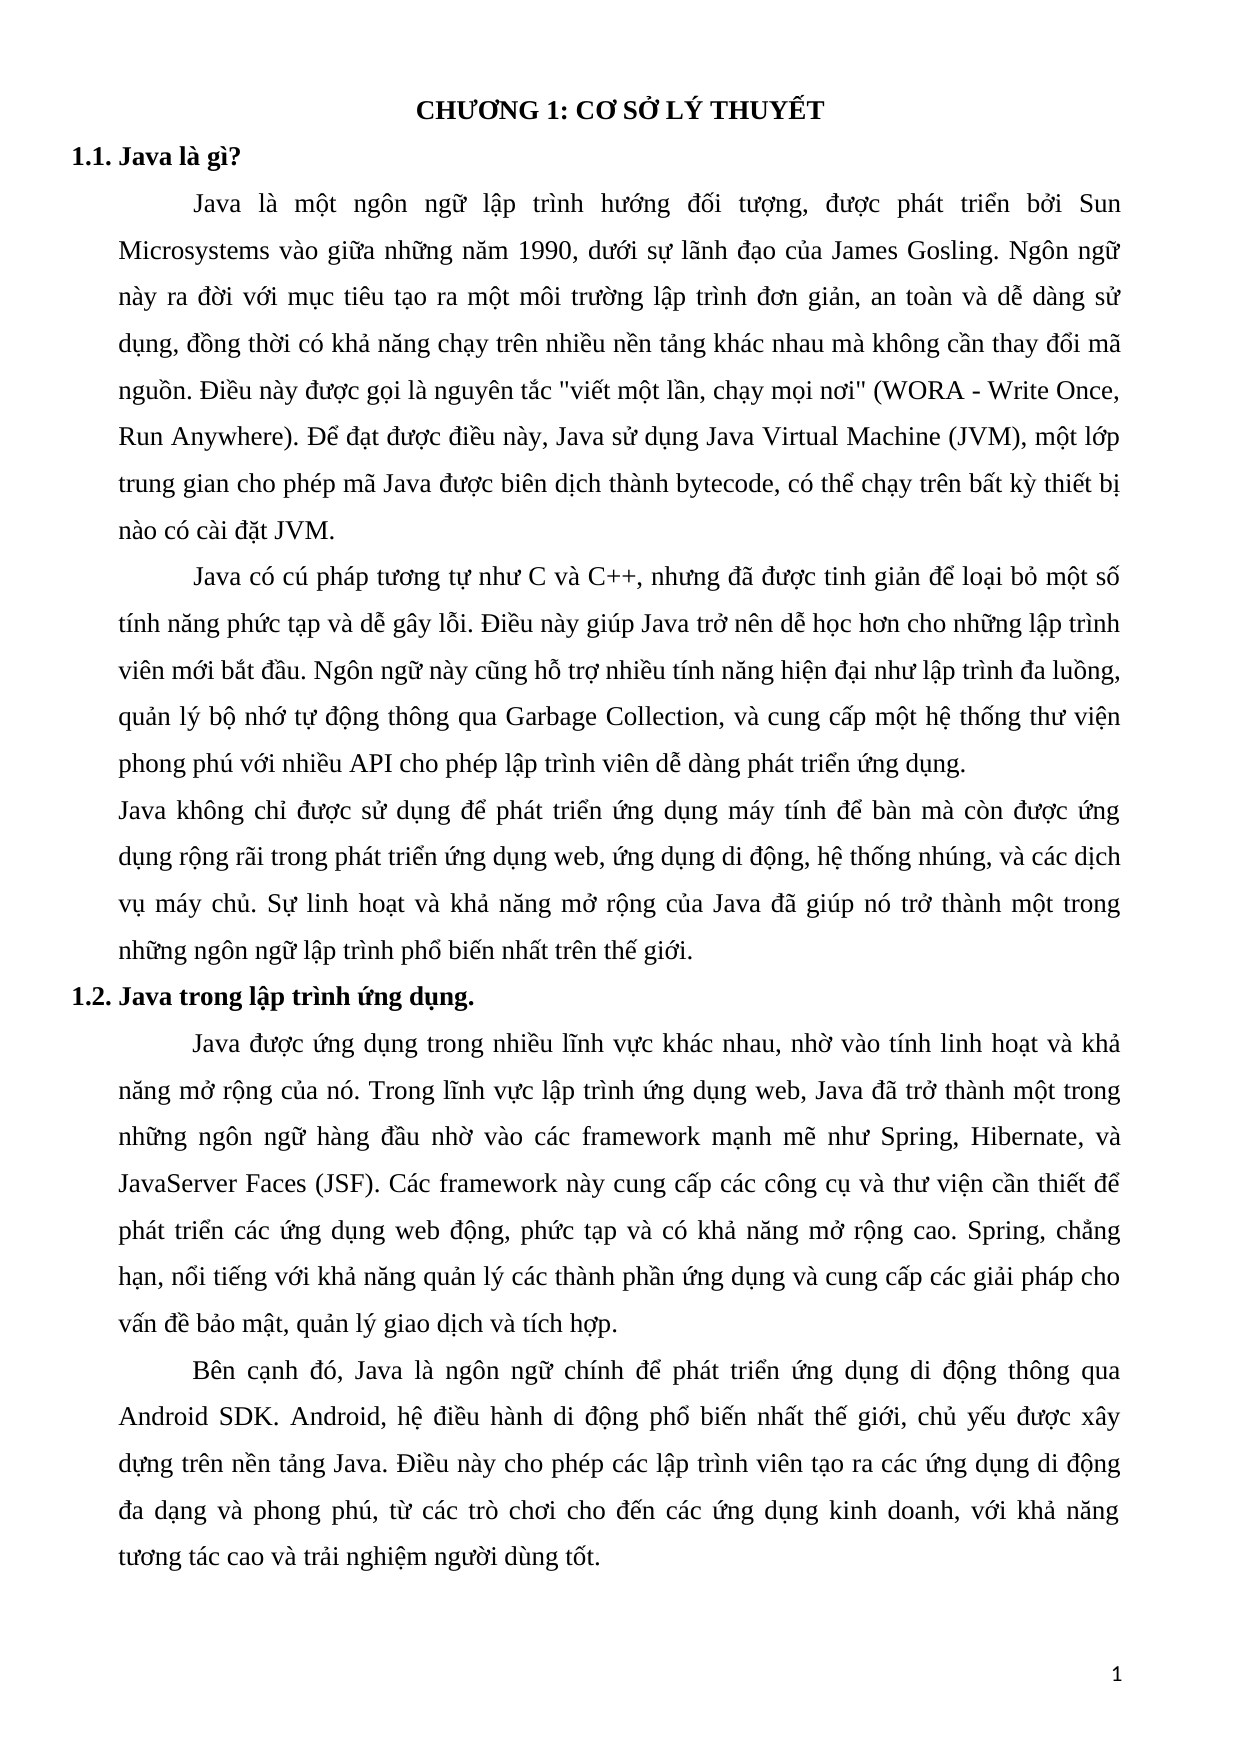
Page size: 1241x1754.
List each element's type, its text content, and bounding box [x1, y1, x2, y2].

text Java không chỉ được sử dụng để phát triển ứng dụng máy tính để bàn mà còn được ứng dụng rộng rãi trong phát triển ứng dụng web, ứng dụng di động, hệ thống nhúng, và các dịch vụ máy chủ. Sự linh hoạt và khả năng mở rộng của Java đã giúp nó trở thành một trong những ngôn ngữ lập trình phổ biến nhất trên thế giới. [118, 794, 1122, 965]
text Java được ứng dụng trong nhiều lĩnh vực khác nhau, nhờ vào tính linh hoạt và khả năng mở rộng của nó. Trong lĩnh vực lập trình ứng dụng web, Java đã trở thành một trong những ngôn ngữ hàng đầu nhờ vào các framework mạnh mẽ như Spring, Hibernate, và JavaServer Faces (JSF). Các framework này cung cấp các công cụ và thư viện cần thiết để phát triển các ứng dụng web động, phức tạp và có khả năng mở rộng cao. Spring, chẳng hạn, nổi tiếng với khả năng quản lý các thành phần ứng dụng và cung cấp các giải pháp cho vấn đề bảo mật, quản lý giao dịch và tích hợp. [118, 1027, 1122, 1338]
text Java là một ngôn ngữ lập trình hướng đối tượng, được phát triển bởi Sun Microsystems vào giữa những năm 1990, dưới sự lãnh đạo của James Gosling. Ngôn ngữ này ra đời với mục tiêu tạo ra một môi trường lập trình đơn giản, an toàn và dễ dàng sử dụng, đồng thời có khả năng chạy trên nhiều nền tảng khác nhau mà không cần thay đổi mã nguồn. Điều này được gọi là nguyên tắc "viết một lần, chạy mọi nơi" (WORA - Write Once, Run Anywhere). Để đạt được điều này, Java sử dụng Java Virtual Machine (JVM), một lớp trung gian cho phép mã Java được biên dịch thành bytecode, có thể chạy trên bất kỳ thiết bị nào có cài đặt JVM. [118, 187, 1122, 545]
list Java trong lập trình ứng dụng. [71, 980, 1122, 1012]
subtitle CHƯƠNG 1: CƠ SỞ LÝ THUYẾT [118, 94, 1122, 125]
text Bên cạnh đó, Java là ngôn ngữ chính để phát triển ứng dụng di động thông qua Android SDK. Android, hệ điều hành di động phổ biến nhất thế giới, chủ yếu được xây dựng trên nền tảng Java. Điều này cho phép các lập trình viên tạo ra các ứng dụng di động đa dạng và phong phú, từ các trò chơi cho đến các ứng dụng kinh doanh, với khả năng tương tác cao và trải nghiệm người dùng tốt. [118, 1354, 1122, 1572]
list Java là gì? [71, 140, 1122, 172]
text Java có cú pháp tương tự như C và C++, nhưng đã được tinh giản để loại bỏ một số tính năng phức tạp và dễ gây lỗi. Điều này giúp Java trở nên dễ học hơn cho những lập trình viên mới bắt đầu. Ngôn ngữ này cũng hỗ trợ nhiều tính năng hiện đại như lập trình đa luồng, quản lý bộ nhớ tự động thông qua Garbage Collection, và cung cấp một hệ thống thư viện phong phú với nhiều API cho phép lập trình viên dễ dàng phát triển ứng dụng. [118, 560, 1122, 778]
